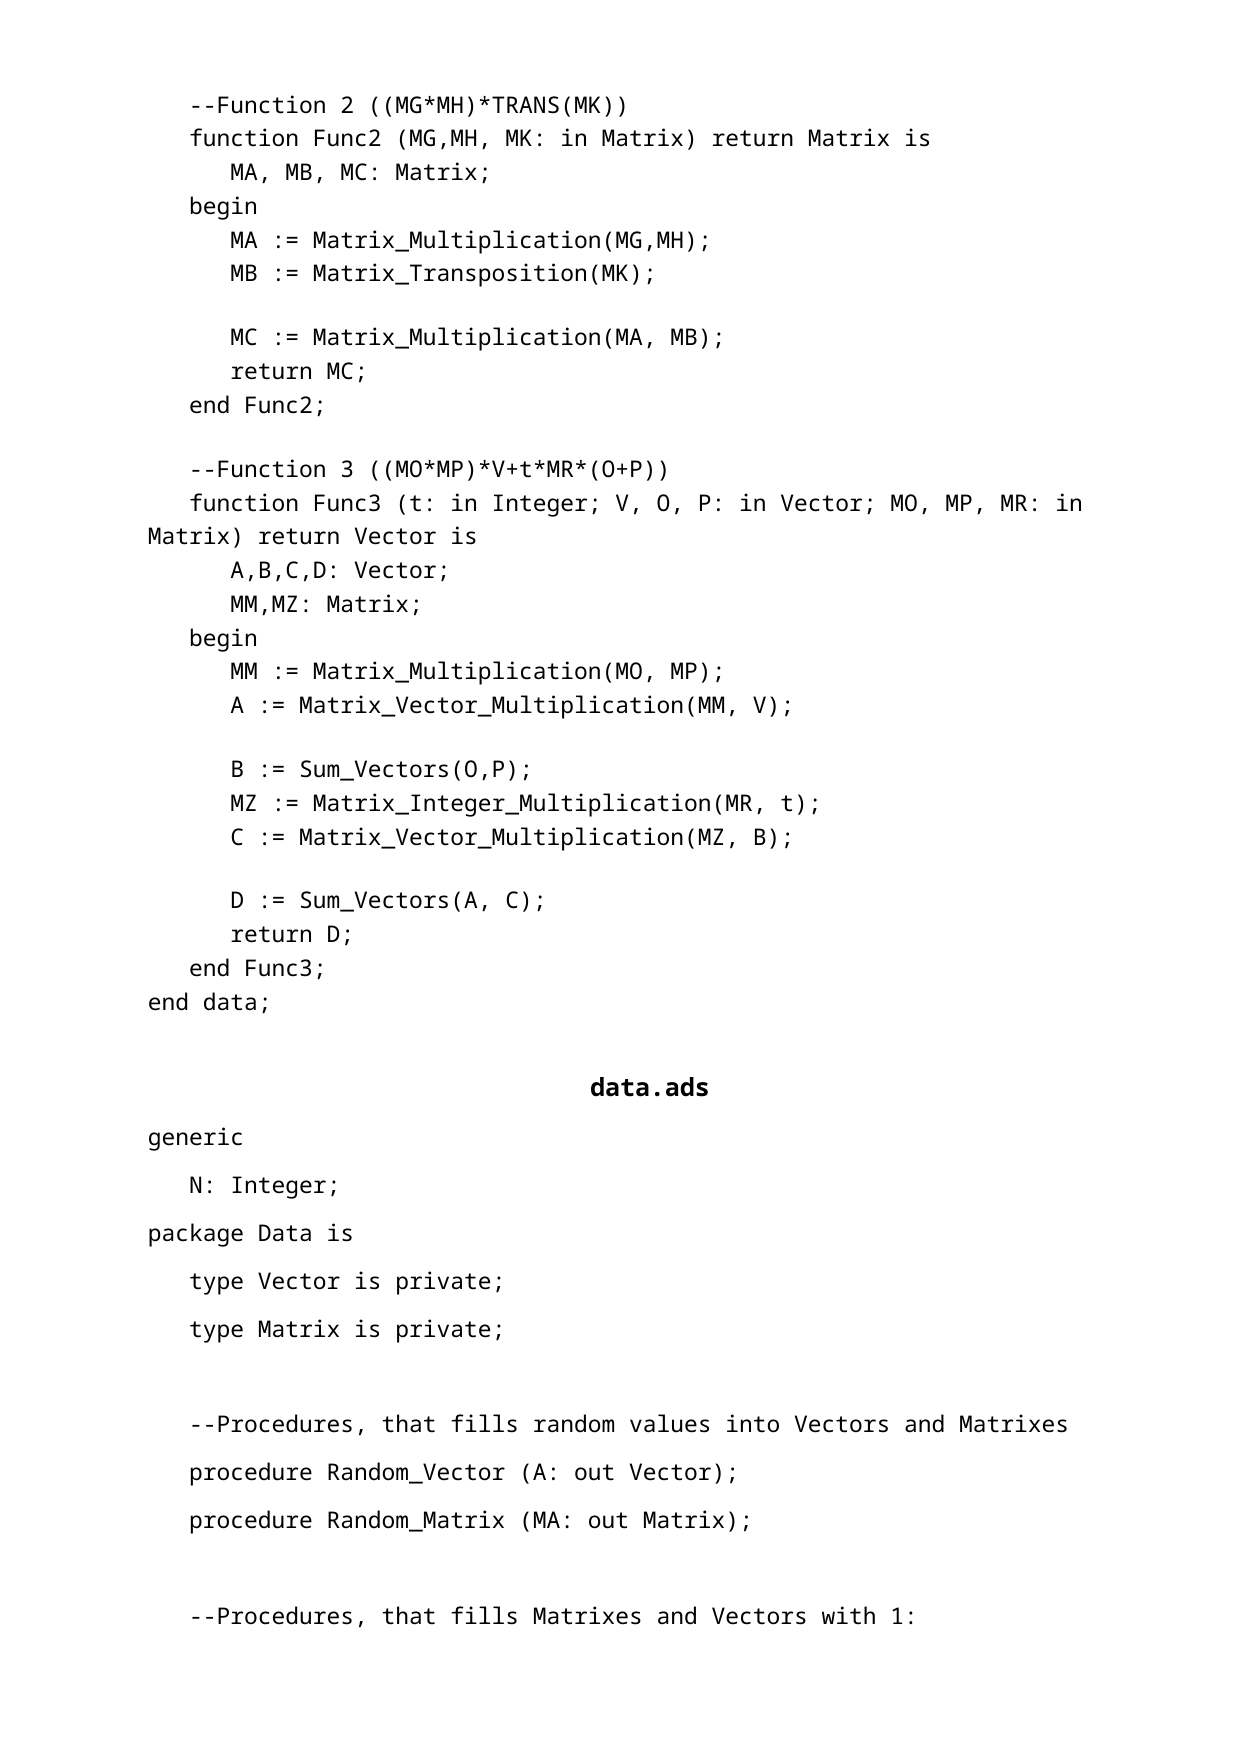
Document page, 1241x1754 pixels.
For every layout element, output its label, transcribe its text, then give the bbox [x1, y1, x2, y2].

text MM := Matrix_Multiplication(MO, MP); [148, 655, 1152, 686]
text --Function 3 ((MO*MP)*V+t*MR*(O+P)) [148, 453, 1152, 484]
text procedure Random_Matrix (MA: out Matrix); [148, 1504, 1152, 1535]
text MB := Matrix_Transposition(MK); [148, 257, 1152, 288]
text generic [148, 1121, 1152, 1152]
text type Vector is private; [148, 1264, 1152, 1296]
text --Function 2 ((MG*MH)*TRANS(MK)) [148, 88, 1152, 120]
text --Procedures, that fills random values into Vectors and Matrixes [148, 1408, 1152, 1439]
text procedure Random_Vector (A: out Vector); [148, 1456, 1152, 1487]
text MA := Matrix_Multiplication(MG,MH); [148, 223, 1152, 255]
text end Func3; [148, 952, 1152, 983]
text function Func2 (MG,MH, MK: in Matrix) return Matrix is [148, 122, 1152, 153]
text MA, MB, MC: Matrix; [148, 156, 1152, 187]
text N: Integer; [148, 1169, 1152, 1200]
text MC := Matrix_Multiplication(MA, MB); [148, 321, 1152, 352]
text A,B,C,D: Vector; [148, 554, 1152, 585]
text D := Sum_Vectors(A, C); [148, 884, 1152, 916]
text C := Matrix_Vector_Multiplication(MZ, B); [148, 820, 1152, 852]
text --Procedures, that fills Matrixes and Vectors with 1: [148, 1600, 1152, 1631]
text function Func3 (t: in Integer; V, O, P: in Vector; MO, MP, MR: in Matrix) return Vector is [148, 486, 1152, 551]
text return D; [148, 918, 1152, 949]
text begin [148, 621, 1152, 653]
text B := Sum_Vectors(O,P); [148, 753, 1152, 784]
text return MC; [148, 355, 1152, 386]
text MZ := Matrix_Integer_Multiplication(MR, t); [148, 787, 1152, 818]
text begin [148, 190, 1152, 221]
text package Data is [148, 1217, 1152, 1248]
text end Func2; [148, 389, 1152, 420]
text A := Matrix_Vector_Multiplication(MM, V); [148, 689, 1152, 720]
text MM,MZ: Matrix; [148, 588, 1152, 619]
text data.ads [148, 1070, 1152, 1104]
text type Matrix is private; [148, 1312, 1152, 1344]
text end data; [148, 986, 1152, 1017]
